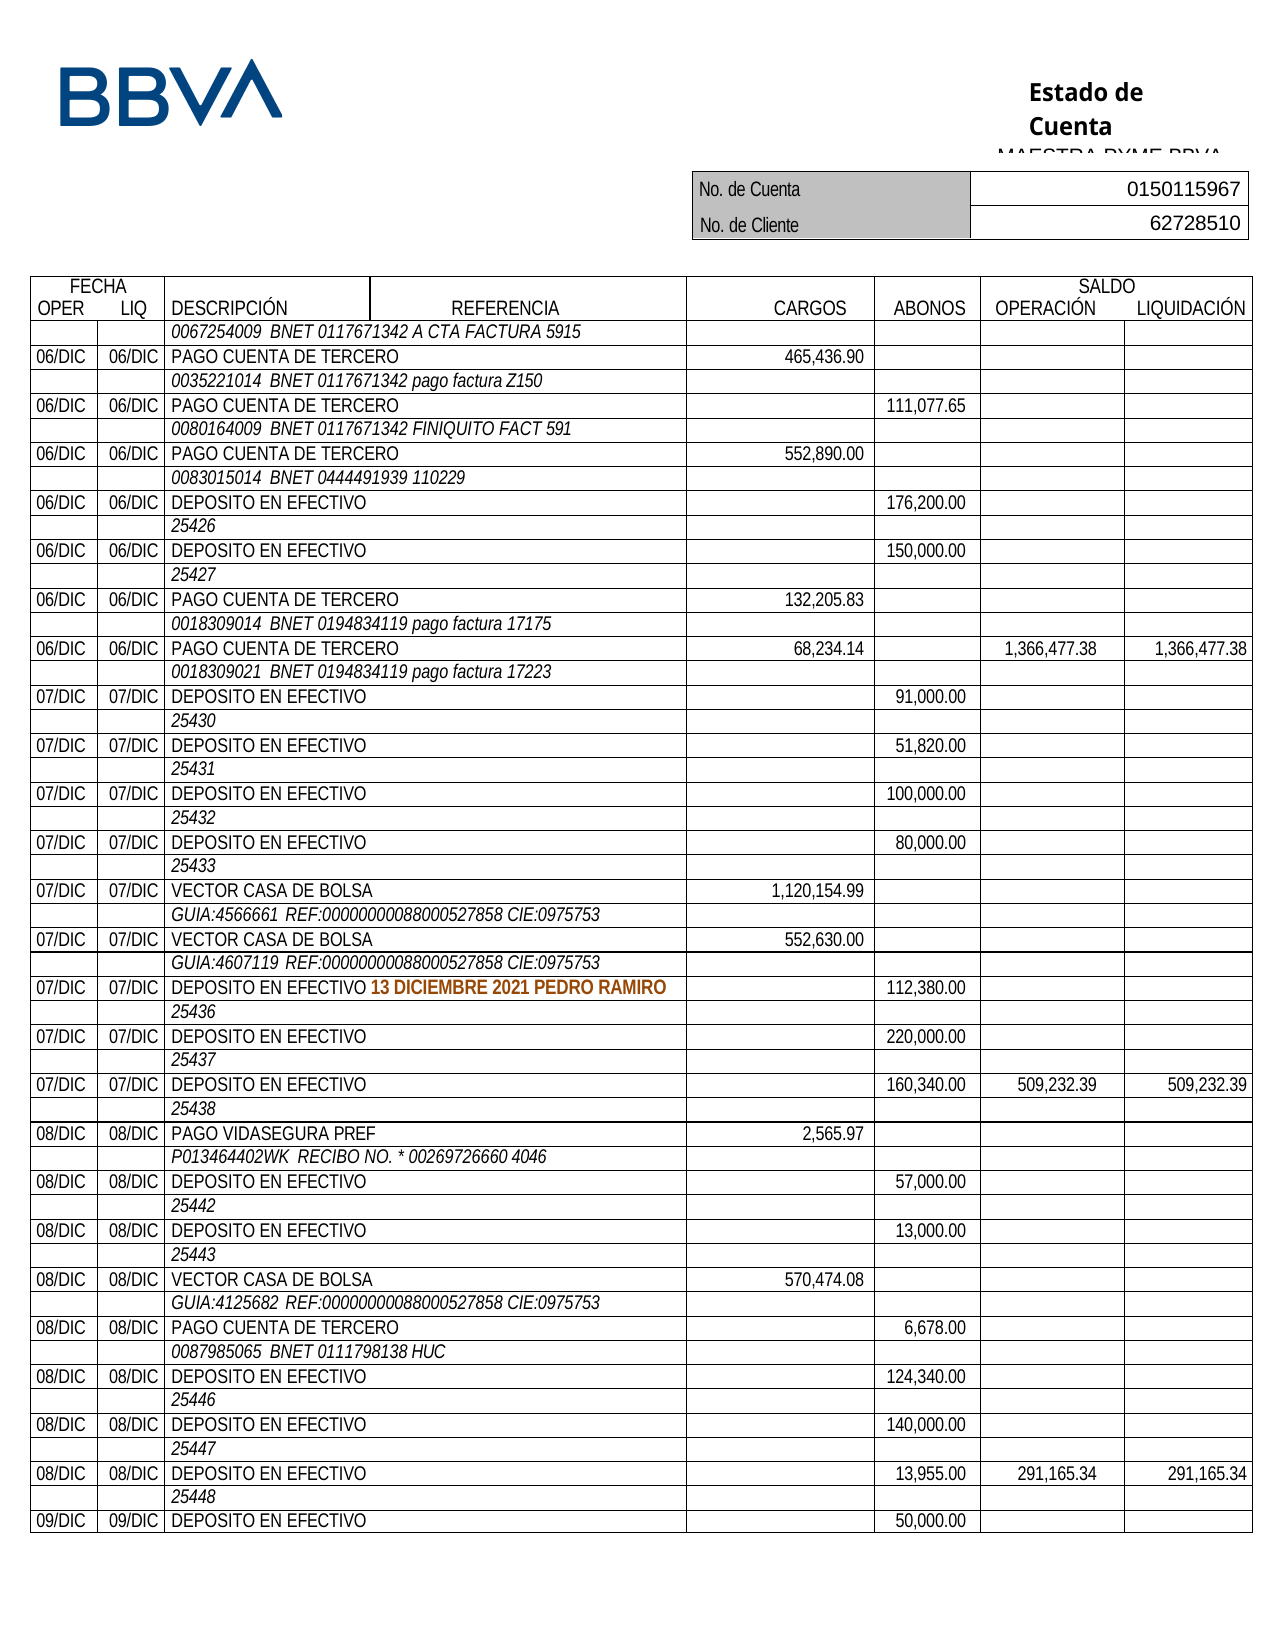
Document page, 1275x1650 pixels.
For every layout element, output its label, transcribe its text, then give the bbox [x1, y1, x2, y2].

table_cell [687, 1462, 874, 1485]
table_cell [1125, 1147, 1252, 1170]
table_cell [981, 1389, 1124, 1413]
table_cell [875, 637, 980, 660]
table_cell [981, 321, 1124, 345]
table_cell [687, 783, 874, 806]
table_cell DEPOSITO EN EFECTIVO [165, 1414, 686, 1437]
table_cell [875, 904, 980, 927]
table_cell 06/DIC [98, 443, 164, 466]
table_cell 291,165.34 [981, 1462, 1124, 1485]
table_header No. de Cuenta No. de Cliente [693, 172, 970, 238]
table_cell [981, 467, 1124, 490]
table_cell 08/DIC [98, 1365, 164, 1388]
table_cell [875, 855, 980, 879]
table_cell [875, 346, 980, 369]
table_cell [875, 589, 980, 612]
table_cell [1125, 1389, 1252, 1413]
table_cell [981, 1341, 1124, 1364]
table_cell 08/DIC [31, 1414, 97, 1437]
table_cell [98, 1244, 164, 1267]
table_cell [31, 807, 97, 830]
table_cell [875, 467, 980, 490]
table_header 0150115967 [971, 172, 1248, 204]
table_cell 06/DIC [98, 637, 164, 660]
table_cell [687, 1171, 874, 1194]
table_cell [687, 710, 874, 733]
table_cell [981, 370, 1124, 393]
table_cell [1125, 1220, 1252, 1243]
table_cell PAGO CUENTA DE TERCERO [165, 637, 686, 660]
table_cell [1125, 1438, 1252, 1461]
table_cell [687, 419, 874, 442]
table_cell [981, 1414, 1124, 1437]
table_cell 220,000.00 [875, 1025, 980, 1048]
table_cell 08/DIC [98, 1171, 164, 1194]
table_cell [981, 1317, 1124, 1340]
table_cell [98, 904, 164, 927]
table_cell 25437 [165, 1050, 686, 1073]
table_cell [687, 1511, 874, 1532]
table_cell [875, 443, 980, 466]
table_cell PAGO CUENTA DE TERCERO [165, 443, 686, 466]
table_cell [687, 1244, 874, 1267]
table_cell [981, 419, 1124, 442]
table_cell [1125, 1123, 1252, 1146]
table_cell 06/DIC [31, 589, 97, 612]
table_cell [981, 928, 1124, 951]
table_cell 13,955.00 [875, 1462, 980, 1485]
table_cell [1125, 710, 1252, 733]
table_cell [31, 855, 97, 879]
table_cell [98, 1389, 164, 1413]
table_cell [98, 321, 164, 345]
table_cell DEPOSITO EN EFECTIVO [165, 540, 686, 563]
table_cell [875, 1195, 980, 1218]
table_cell 25447 [165, 1438, 686, 1461]
table_cell 13,000.00 [875, 1220, 980, 1243]
table_cell [875, 1123, 980, 1146]
table_cell [1125, 1414, 1252, 1437]
table_cell [1125, 540, 1252, 563]
table_cell 25430 [165, 710, 686, 733]
table_cell 0083015014 BNET 0444491939 110229 [165, 467, 686, 490]
table_cell [98, 564, 164, 587]
table_cell 08/DIC [98, 1123, 164, 1146]
table_cell [687, 1050, 874, 1073]
table_cell [98, 1486, 164, 1510]
table_cell 0080164009 BNET 0117671342 FINIQUITO FACT 591 [165, 419, 686, 442]
table_cell [1125, 321, 1252, 345]
table_cell [687, 1438, 874, 1461]
table_cell [98, 613, 164, 636]
table_cell [1125, 394, 1252, 417]
table_cell [981, 880, 1124, 903]
table_cell 0087985065 BNET 0111798138 HUC [165, 1341, 686, 1364]
table_cell VECTOR CASA DE BOLSA [165, 1268, 686, 1291]
table_cell 08/DIC [98, 1462, 164, 1485]
table_cell [875, 661, 980, 684]
table_cell [981, 1220, 1124, 1243]
table_cell [875, 1341, 980, 1364]
table_cell 570,474.08 [687, 1268, 874, 1291]
table_cell [31, 904, 97, 927]
table_cell [687, 1074, 874, 1097]
table_cell [981, 953, 1124, 976]
table_cell 06/DIC [31, 637, 97, 660]
table_cell 111,077.65 [875, 394, 980, 417]
table_cell [981, 1123, 1124, 1146]
table_cell [98, 1098, 164, 1121]
table_cell 0035221014 BNET 0117671342 pago factura Z150 [165, 370, 686, 393]
table_cell 465,436.90 [687, 346, 874, 369]
table_cell [1125, 831, 1252, 854]
table_cell 07/DIC [98, 831, 164, 854]
table_cell [687, 1001, 874, 1024]
table_cell DEPOSITO EN EFECTIVO [165, 1171, 686, 1194]
table_cell [1125, 1511, 1252, 1532]
table_cell [981, 1292, 1124, 1316]
table_cell [31, 953, 97, 976]
table_cell DEPOSITO EN EFECTIVO [165, 1025, 686, 1048]
table_cell [687, 540, 874, 563]
table_header FECHA OPER LIQ [31, 277, 164, 319]
table_cell 07/DIC [98, 734, 164, 757]
table_cell [687, 758, 874, 782]
table_cell [687, 516, 874, 539]
table_cell 25438 [165, 1098, 686, 1121]
table_cell [1125, 1292, 1252, 1316]
table_cell [31, 1389, 97, 1413]
table_cell [1125, 1244, 1252, 1267]
table_cell [31, 564, 97, 587]
table_cell [687, 467, 874, 490]
table_cell [31, 1341, 97, 1364]
table_cell [1125, 419, 1252, 442]
table_cell [1125, 661, 1252, 684]
table_cell [98, 953, 164, 976]
table_cell [687, 734, 874, 757]
table_cell [1125, 1268, 1252, 1291]
table_cell [687, 491, 874, 514]
table_cell 552,630.00 [687, 928, 874, 951]
table_cell [1125, 953, 1252, 976]
table_cell [687, 855, 874, 879]
table_cell [1125, 1365, 1252, 1388]
table_cell [1125, 443, 1252, 466]
table_cell [98, 1001, 164, 1024]
table_cell 07/DIC [98, 1025, 164, 1048]
table_cell [875, 1098, 980, 1121]
table_cell [687, 1025, 874, 1048]
table_cell [1125, 977, 1252, 1000]
table_cell PAGO CUENTA DE TERCERO [165, 394, 686, 417]
table_cell [1125, 783, 1252, 806]
table_cell [875, 419, 980, 442]
table_cell [31, 419, 97, 442]
table_cell [98, 419, 164, 442]
table_cell [98, 710, 164, 733]
table_cell [687, 1414, 874, 1437]
table_cell 509,232.39 [981, 1074, 1124, 1097]
table_cell 08/DIC [31, 1317, 97, 1340]
table_cell [981, 491, 1124, 514]
table_cell [687, 831, 874, 854]
table_cell [875, 321, 980, 345]
table_cell [687, 321, 874, 345]
table_cell [31, 613, 97, 636]
table_cell 08/DIC [31, 1220, 97, 1243]
table_cell [98, 1147, 164, 1170]
table_cell [875, 370, 980, 393]
table_cell [687, 1147, 874, 1170]
table_cell [981, 564, 1124, 587]
table_cell [981, 710, 1124, 733]
table_cell 25426 [165, 516, 686, 539]
table_cell [875, 1001, 980, 1024]
table_cell [981, 734, 1124, 757]
table_cell [687, 370, 874, 393]
table_cell [687, 904, 874, 927]
table_cell 57,000.00 [875, 1171, 980, 1194]
table_cell 06/DIC [98, 589, 164, 612]
table_cell 07/DIC [31, 686, 97, 709]
table_cell [1125, 516, 1252, 539]
table_cell [981, 589, 1124, 612]
table_cell 09/DIC [31, 1511, 97, 1532]
table_cell [31, 1292, 97, 1316]
table_cell [1125, 904, 1252, 927]
table_cell 06/DIC [31, 346, 97, 369]
table_cell 07/DIC [31, 734, 97, 757]
table_cell [875, 880, 980, 903]
table_cell [687, 1098, 874, 1121]
table_cell DEPOSITO EN EFECTIVO [165, 783, 686, 806]
table_cell [875, 1147, 980, 1170]
table_cell DEPOSITO EN EFECTIVO 13 DICIEMBRE 2021 PEDRO RAMIRO [165, 977, 686, 1000]
table_cell [1125, 1317, 1252, 1340]
table_cell [1125, 1001, 1252, 1024]
table_cell [98, 370, 164, 393]
table_cell 08/DIC [98, 1268, 164, 1291]
table_cell 140,000.00 [875, 1414, 980, 1437]
table_cell [981, 394, 1124, 417]
table_cell [31, 467, 97, 490]
table_cell DEPOSITO EN EFECTIVO [165, 1365, 686, 1388]
table_cell [1125, 346, 1252, 369]
table_cell 06/DIC [98, 540, 164, 563]
table_cell [31, 370, 97, 393]
table_cell 25431 [165, 758, 686, 782]
table_cell [1125, 1050, 1252, 1073]
table_cell [875, 516, 980, 539]
table_cell PAGO CUENTA DE TERCERO [165, 589, 686, 612]
table_cell [687, 1292, 874, 1316]
table_cell PAGO CUENTA DE TERCERO [165, 1317, 686, 1340]
table_cell [1125, 613, 1252, 636]
table_cell [98, 661, 164, 684]
table_cell [31, 1050, 97, 1073]
table_cell [981, 1268, 1124, 1291]
table_cell 07/DIC [31, 977, 97, 1000]
table_cell [31, 1244, 97, 1267]
table_cell [981, 1365, 1124, 1388]
table_cell 06/DIC [98, 394, 164, 417]
table_cell 150,000.00 [875, 540, 980, 563]
table_cell [98, 467, 164, 490]
table_cell [31, 710, 97, 733]
table_cell [31, 1195, 97, 1218]
table_cell [687, 977, 874, 1000]
table_cell [98, 1438, 164, 1461]
table_cell [31, 758, 97, 782]
table_cell [687, 1365, 874, 1388]
table_cell [981, 1486, 1124, 1510]
table_cell [1125, 564, 1252, 587]
table_cell [981, 1098, 1124, 1121]
table_cell PAGO VIDASEGURA PREF [165, 1123, 686, 1146]
table_cell 0018309021 BNET 0194834119 pago factura 17223 [165, 661, 686, 684]
table_cell [875, 1244, 980, 1267]
table_cell 07/DIC [98, 686, 164, 709]
table_cell 80,000.00 [875, 831, 980, 854]
table_cell 100,000.00 [875, 783, 980, 806]
table_cell 06/DIC [31, 491, 97, 514]
table_cell 91,000.00 [875, 686, 980, 709]
table_cell 07/DIC [98, 977, 164, 1000]
table_cell 1,366,477.38 [1125, 637, 1252, 660]
table_cell [1125, 686, 1252, 709]
table_header ABONOS [875, 277, 980, 319]
table_cell [981, 758, 1124, 782]
table_header SALDO OPERACIÓN LIQUIDACIÓN [981, 277, 1252, 319]
table_cell DEPOSITO EN EFECTIVO [165, 491, 686, 514]
table_cell [687, 661, 874, 684]
table_cell 6,678.00 [875, 1317, 980, 1340]
table_cell [875, 564, 980, 587]
table_cell VECTOR CASA DE BOLSA [165, 880, 686, 903]
table_cell GUIA:4566661 REF:00000000088000527858 CIE:0975753 [165, 904, 686, 927]
table_cell DEPOSITO EN EFECTIVO [165, 831, 686, 854]
table_cell [981, 686, 1124, 709]
table_cell 07/DIC [31, 783, 97, 806]
table_cell [981, 1511, 1124, 1532]
table_cell [1125, 928, 1252, 951]
table_cell GUIA:4607119 REF:00000000088000527858 CIE:0975753 [165, 953, 686, 976]
table_cell 08/DIC [98, 1220, 164, 1243]
table_cell 06/DIC [31, 394, 97, 417]
table_cell 07/DIC [98, 783, 164, 806]
table_cell [1125, 1098, 1252, 1121]
table_cell 1,120,154.99 [687, 880, 874, 903]
table_cell 09/DIC [98, 1511, 164, 1532]
table_cell [31, 1486, 97, 1510]
table_cell [981, 1438, 1124, 1461]
table_cell [31, 661, 97, 684]
table_cell [875, 710, 980, 733]
table_cell [1125, 1171, 1252, 1194]
table_cell [687, 1389, 874, 1413]
table_cell 07/DIC [31, 880, 97, 903]
table_cell [31, 1001, 97, 1024]
table_cell [981, 661, 1124, 684]
table_cell [1125, 807, 1252, 830]
table_cell VECTOR CASA DE BOLSA [165, 928, 686, 951]
table_cell 07/DIC [98, 1074, 164, 1097]
table_header REFERENCIA [371, 277, 686, 319]
table_cell [31, 321, 97, 345]
table_cell [981, 1001, 1124, 1024]
table_cell 124,340.00 [875, 1365, 980, 1388]
table_cell [98, 807, 164, 830]
table_cell [31, 1098, 97, 1121]
table_cell [875, 1050, 980, 1073]
table_cell 176,200.00 [875, 491, 980, 514]
table_cell 08/DIC [31, 1462, 97, 1485]
table_cell 25446 [165, 1389, 686, 1413]
table_cell [31, 516, 97, 539]
table_cell [875, 1268, 980, 1291]
table_cell [98, 1050, 164, 1073]
table_cell [1125, 1341, 1252, 1364]
table_cell 160,340.00 [875, 1074, 980, 1097]
table_cell [981, 855, 1124, 879]
table_cell [98, 855, 164, 879]
picture [60, 59, 283, 126]
table_cell [981, 540, 1124, 563]
table_cell 25433 [165, 855, 686, 879]
table_cell 08/DIC [31, 1268, 97, 1291]
table_cell 2,565.97 [687, 1123, 874, 1146]
table_cell [1125, 467, 1252, 490]
table_cell [1125, 491, 1252, 514]
table_cell 0018309014 BNET 0194834119 pago factura 17175 [165, 613, 686, 636]
table_cell 07/DIC [31, 1025, 97, 1048]
table_cell 552,890.00 [687, 443, 874, 466]
table_cell [687, 564, 874, 587]
table_header DESCRIPCIÓN [165, 277, 369, 319]
table_cell [875, 758, 980, 782]
table_cell 51,820.00 [875, 734, 980, 757]
table_cell [981, 1050, 1124, 1073]
table_cell [981, 1171, 1124, 1194]
table_cell [981, 1025, 1124, 1048]
table_cell 06/DIC [98, 491, 164, 514]
table_cell [981, 783, 1124, 806]
table_cell 132,205.83 [687, 589, 874, 612]
table_cell 25442 [165, 1195, 686, 1218]
table_cell DEPOSITO EN EFECTIVO [165, 734, 686, 757]
table_cell [875, 953, 980, 976]
table_cell DEPOSITO EN EFECTIVO [165, 1511, 686, 1532]
table_cell [981, 346, 1124, 369]
table_cell [1125, 734, 1252, 757]
table_cell 07/DIC [98, 880, 164, 903]
table_cell [981, 977, 1124, 1000]
table_cell [687, 1317, 874, 1340]
table_cell 08/DIC [31, 1365, 97, 1388]
table_cell PAGO CUENTA DE TERCERO [165, 346, 686, 369]
table_cell GUIA:4125682 REF:00000000088000527858 CIE:0975753 [165, 1292, 686, 1316]
table_cell [1125, 589, 1252, 612]
table_cell 06/DIC [31, 540, 97, 563]
table_cell [981, 516, 1124, 539]
table_cell [875, 1389, 980, 1413]
table_cell [875, 807, 980, 830]
table_cell [31, 1147, 97, 1170]
table_cell 25432 [165, 807, 686, 830]
table_cell 07/DIC [98, 928, 164, 951]
table_cell 50,000.00 [875, 1511, 980, 1532]
table_cell [1125, 1195, 1252, 1218]
table_cell [1125, 855, 1252, 879]
table_cell 25427 [165, 564, 686, 587]
table_cell [1125, 880, 1252, 903]
table_cell [98, 1292, 164, 1316]
table_cell [981, 831, 1124, 854]
table_cell 509,232.39 [1125, 1074, 1252, 1097]
table_cell [98, 516, 164, 539]
table_cell 0067254009 BNET 0117671342 A CTA FACTURA 5915 [165, 321, 686, 345]
table_cell DEPOSITO EN EFECTIVO [165, 686, 686, 709]
table_cell 25443 [165, 1244, 686, 1267]
table_cell 68,234.14 [687, 637, 874, 660]
table_cell [687, 394, 874, 417]
table_cell [981, 1195, 1124, 1218]
table_cell [1125, 370, 1252, 393]
table_cell 291,165.34 [1125, 1462, 1252, 1485]
table_cell DEPOSITO EN EFECTIVO [165, 1462, 686, 1485]
table_cell [687, 807, 874, 830]
table_cell 07/DIC [31, 831, 97, 854]
table_cell [687, 613, 874, 636]
table_cell [875, 1438, 980, 1461]
table_cell 62728510 [971, 206, 1248, 238]
table_cell [98, 758, 164, 782]
table_cell [875, 928, 980, 951]
table_cell [981, 443, 1124, 466]
table_cell [1125, 1025, 1252, 1048]
table_cell 08/DIC [31, 1123, 97, 1146]
table_cell 1,366,477.38 [981, 637, 1124, 660]
table_cell [687, 1195, 874, 1218]
table_cell 07/DIC [31, 1074, 97, 1097]
table_cell [875, 1292, 980, 1316]
table_cell P013464402WK RECIBO NO. * 00269726660 4046 [165, 1147, 686, 1170]
table_cell [1125, 758, 1252, 782]
table_cell 08/DIC [31, 1171, 97, 1194]
table_cell [687, 953, 874, 976]
table_cell DEPOSITO EN EFECTIVO [165, 1074, 686, 1097]
table_cell 06/DIC [31, 443, 97, 466]
table_header CARGOS [687, 277, 874, 319]
table_cell 06/DIC [98, 346, 164, 369]
table_cell [687, 686, 874, 709]
table_cell DEPOSITO EN EFECTIVO [165, 1220, 686, 1243]
table_cell 25436 [165, 1001, 686, 1024]
table_cell [98, 1195, 164, 1218]
table_cell [981, 904, 1124, 927]
table_cell [31, 1438, 97, 1461]
table_cell [98, 1341, 164, 1364]
table_cell [687, 1486, 874, 1510]
table_cell [875, 1486, 980, 1510]
table_cell 08/DIC [98, 1317, 164, 1340]
table_cell [875, 613, 980, 636]
table_cell 112,380.00 [875, 977, 980, 1000]
table_cell 25448 [165, 1486, 686, 1510]
table_cell [687, 1220, 874, 1243]
table_cell [687, 1341, 874, 1364]
table_cell [1125, 1486, 1252, 1510]
table_cell [981, 613, 1124, 636]
table_cell [981, 1147, 1124, 1170]
table_cell [981, 1244, 1124, 1267]
table_cell 07/DIC [31, 928, 97, 951]
table_cell [981, 807, 1124, 830]
table_cell 08/DIC [98, 1414, 164, 1437]
